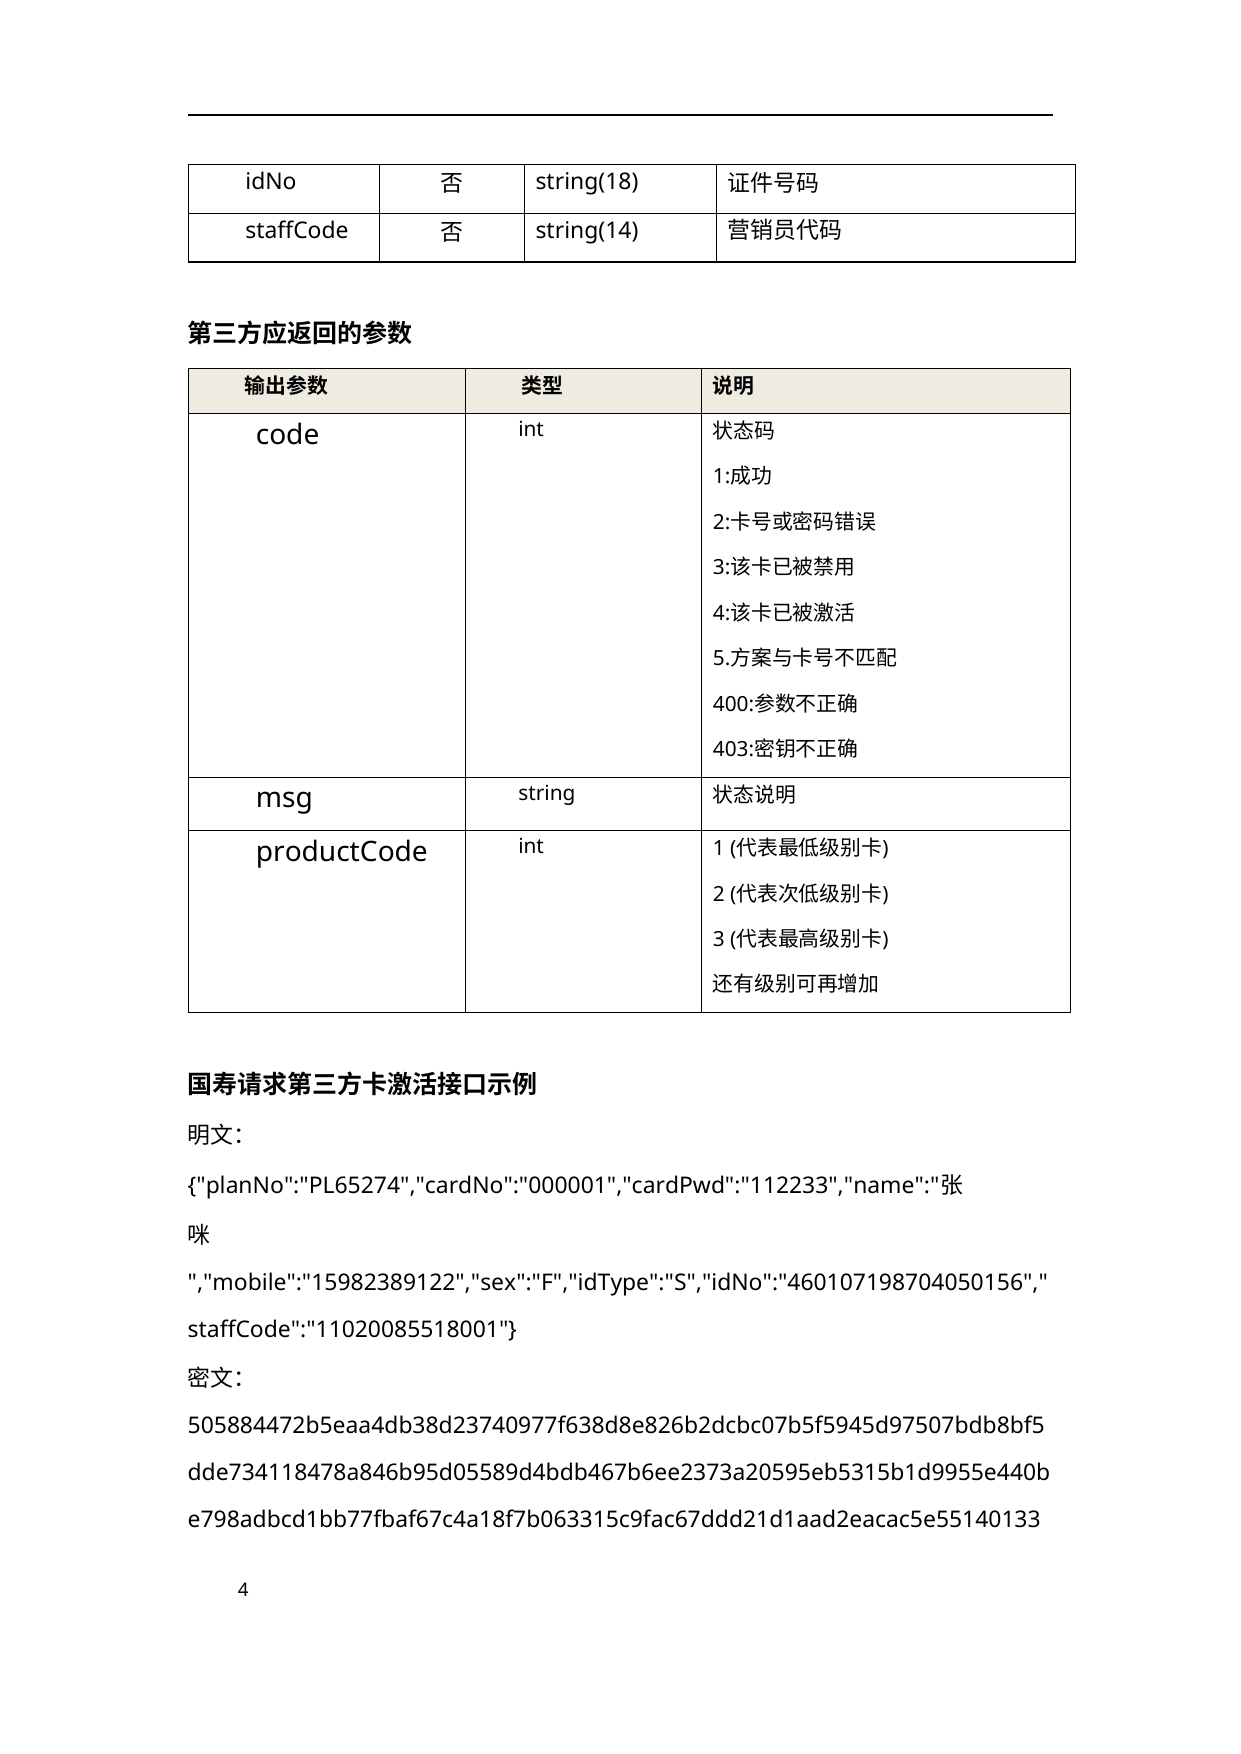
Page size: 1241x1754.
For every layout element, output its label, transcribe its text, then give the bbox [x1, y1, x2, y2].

table_header 说明 [702, 369, 1070, 413]
table_cell productCode [189, 831, 465, 1012]
table_cell string [466, 778, 701, 830]
text 国寿请求第三方卡激活接口示例 明文： [187, 1064, 1053, 1150]
table_cell 证件号码 [717, 165, 1075, 213]
table_cell 否 [380, 165, 524, 213]
table_cell 状态说明 [702, 778, 1070, 830]
table_cell int [466, 414, 701, 777]
table_header 类型 [466, 369, 701, 413]
table_cell int [466, 831, 701, 1012]
table_cell msg [189, 778, 465, 830]
table_header 输出参数 [189, 369, 465, 413]
table_cell 营销员代码 [717, 214, 1075, 261]
table_cell code [189, 414, 465, 777]
table_cell 1 (代表最低级别卡) 2 (代表次低级别卡) 3 (代表最高级别卡) 还有级别可再增加 [702, 831, 1070, 1012]
table_cell string(14) [525, 214, 716, 261]
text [187, 1167, 1053, 1534]
table_cell string(18) [525, 165, 716, 213]
table_cell 状态码 1:成功 2:卡号或密码错误 3:该卡已被禁用 4:该卡已被激活 5.方案与卡号不匹配 400:参数不正确 403:密钥不正确 [702, 414, 1070, 777]
table_cell staffCode [189, 214, 379, 261]
table_cell 否 [380, 214, 524, 261]
text 第三方应返回的参数 [187, 313, 1053, 350]
table_cell idNo [189, 165, 379, 213]
